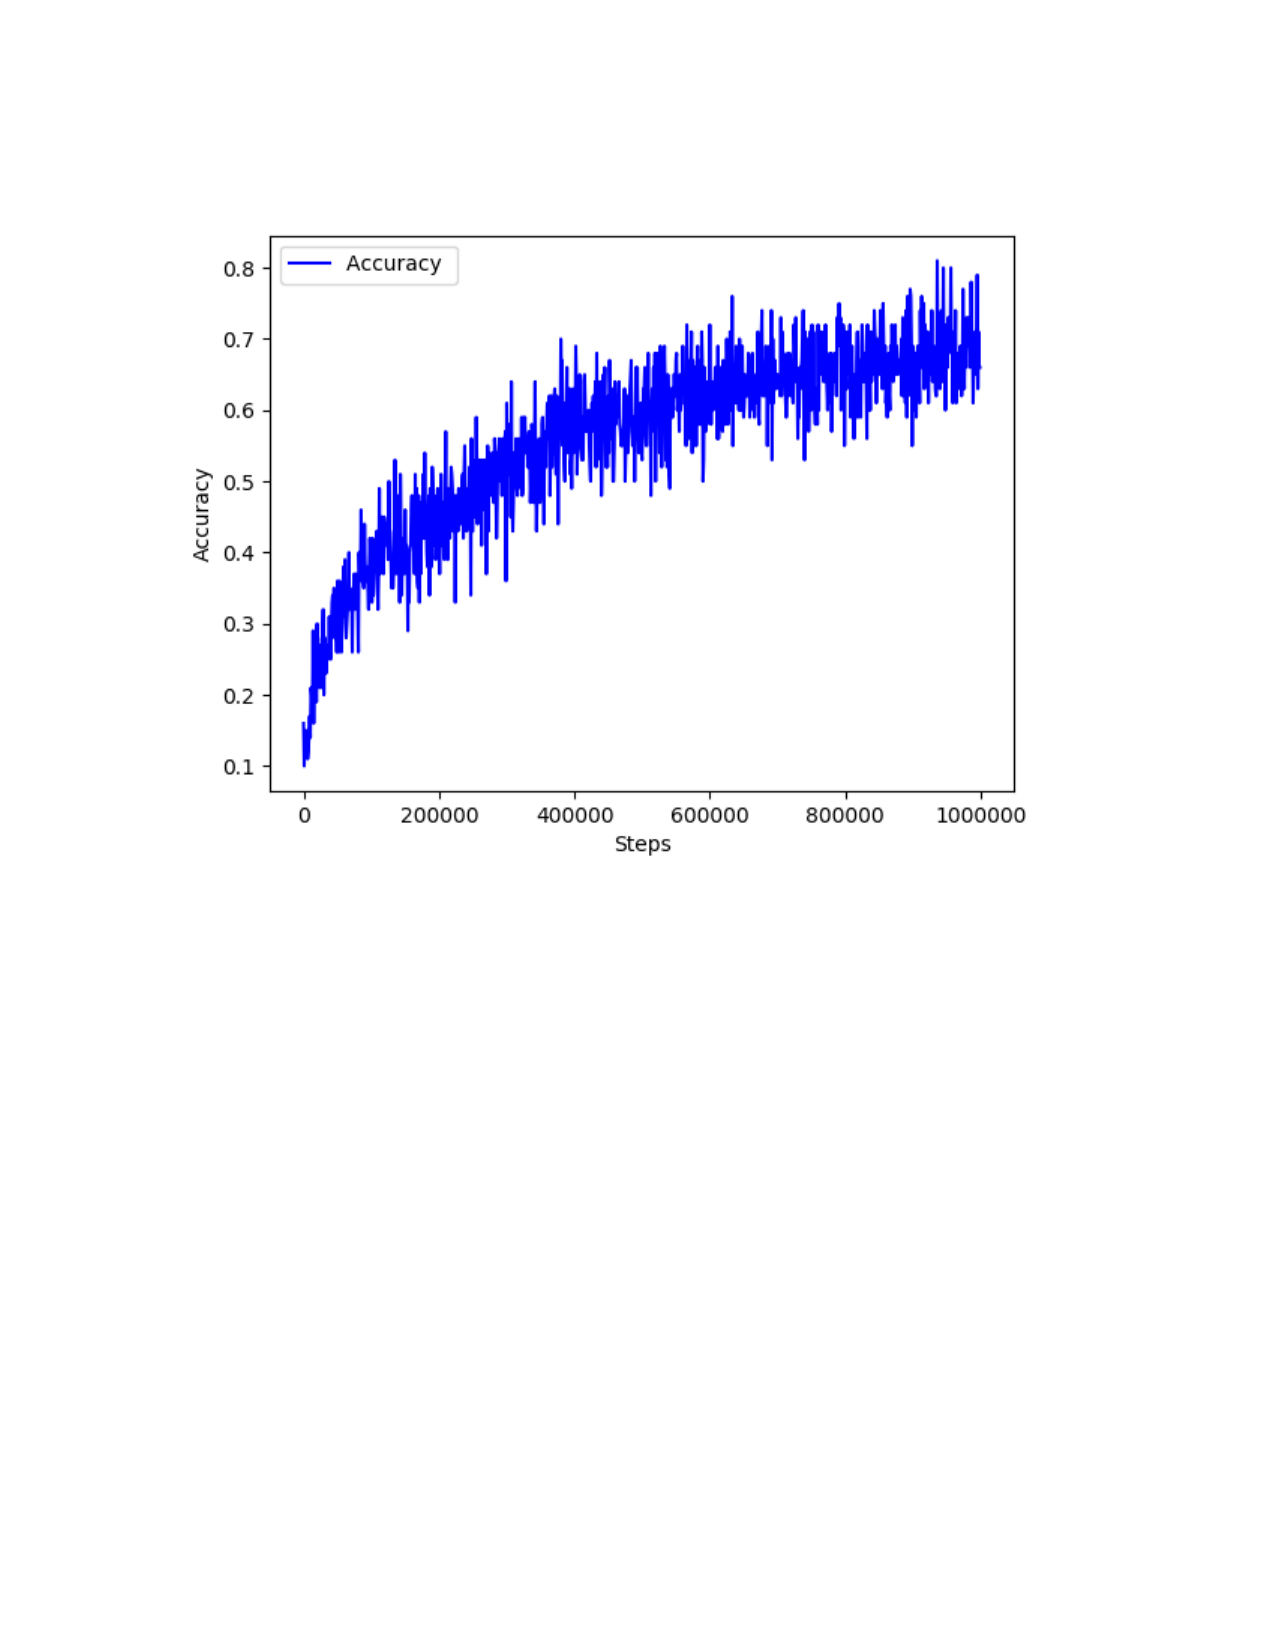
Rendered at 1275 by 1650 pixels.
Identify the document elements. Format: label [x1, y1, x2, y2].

picture [150, 150, 1110, 871]
